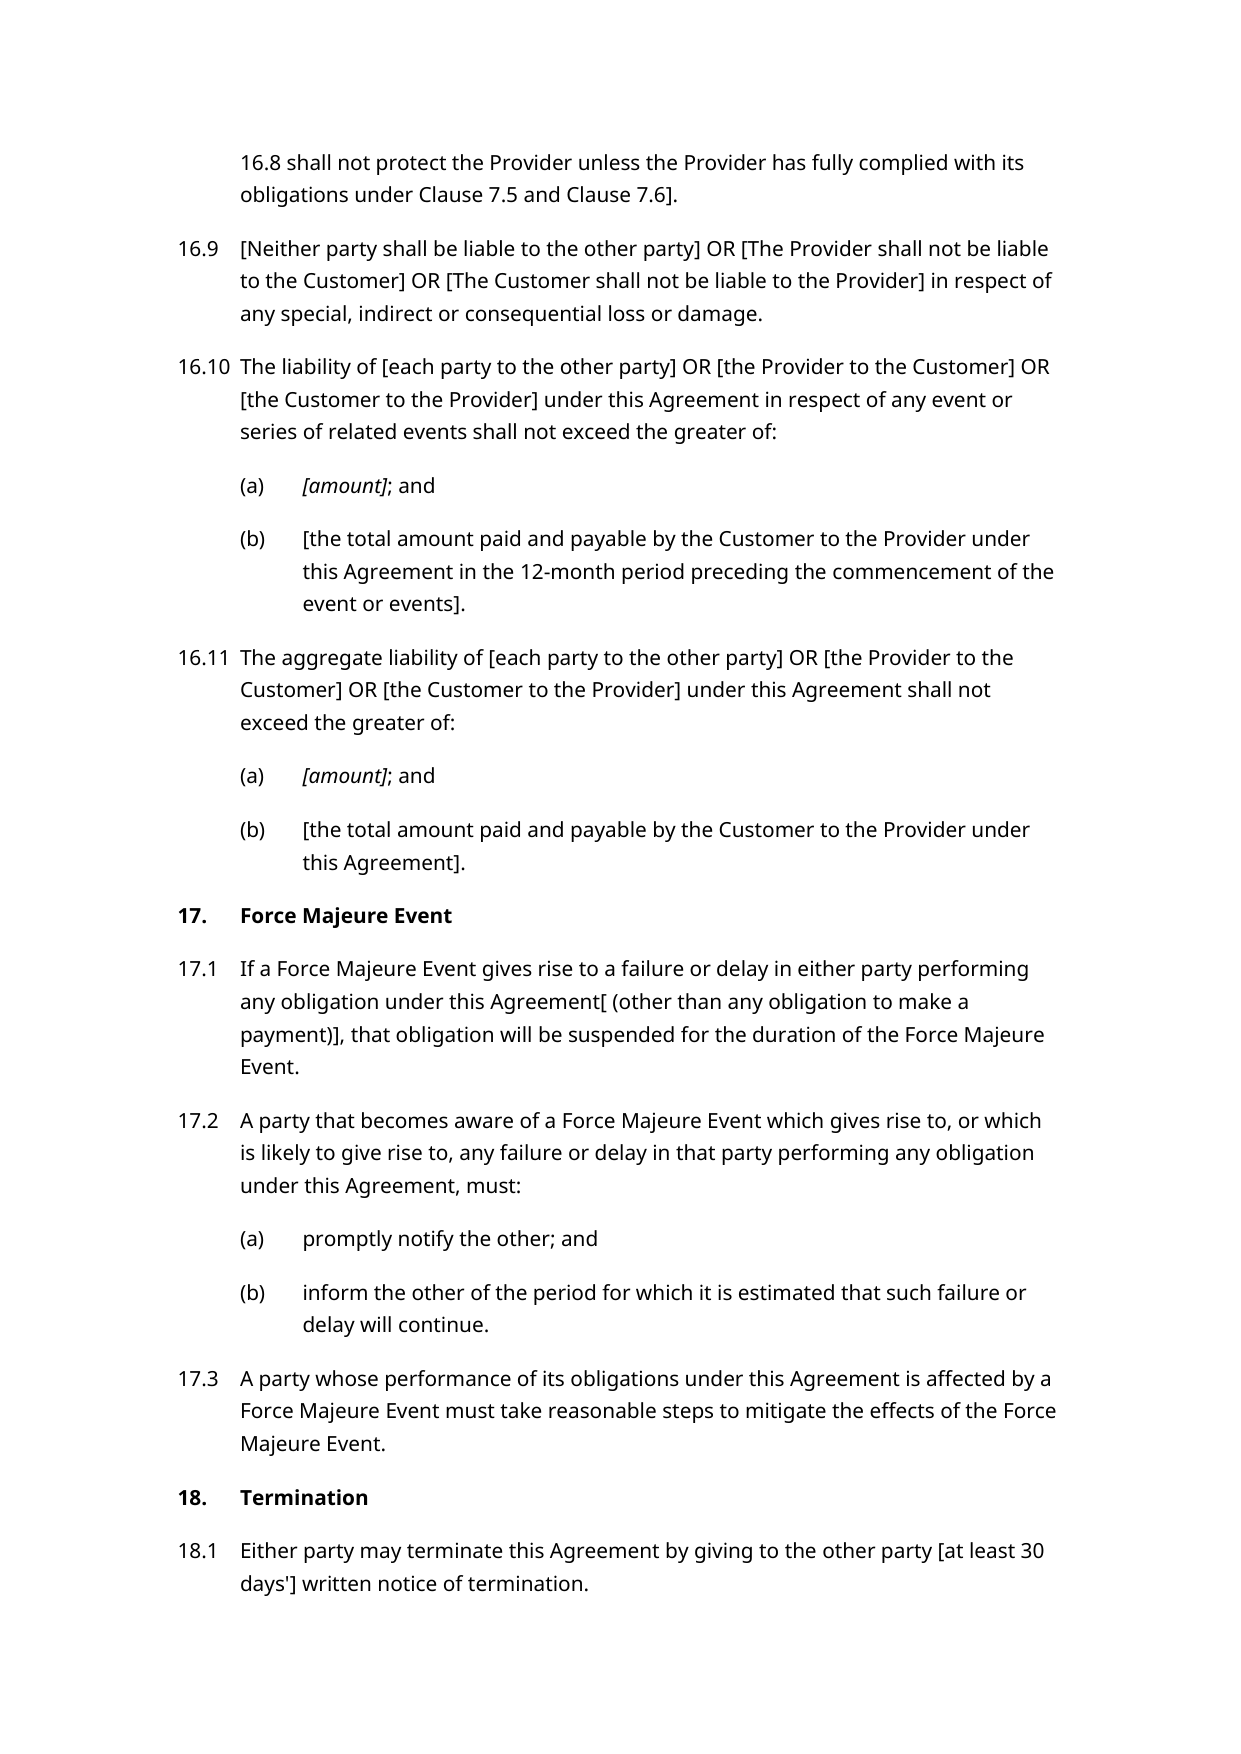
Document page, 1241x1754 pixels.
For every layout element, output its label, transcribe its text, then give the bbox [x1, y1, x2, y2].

text 17.2 A party that becomes aware of a Force Majeure Event which gives rise to, or which is likely to give rise to, any failure or delay in that party performing any obligation under this Agreement, must: [177, 1106, 1063, 1199]
text 16.11 The aggregate liability of [each party to the other party] OR [the Provider to the Customer] OR [the Customer to the Provider] under this Agreement shall not exceed the greater of: [177, 643, 1063, 737]
text 18.1 Either party may terminate this Agreement by giving to the other party [at least 30 days'] written notice of termination. [177, 1536, 1063, 1597]
text (a) promptly notify the other; and [240, 1224, 1063, 1253]
text (b) inform the other of the period for which it is estimated that such failure or delay will continue. [240, 1278, 1063, 1339]
subtitle 17. Force Majeure Event [177, 901, 1063, 929]
text (a) [amount]; and [240, 471, 1063, 499]
text 17.1 If a Force Majeure Event gives rise to a failure or delay in either party performing any obligation under this Agreement[ (other than any obligation to make a payment)], that obligation will be suspended for the duration of the Force Majeure Event. [177, 954, 1063, 1081]
text 16.10 The liability of [each party to the other party] OR [the Provider to the Customer] OR [the Customer to the Provider] under this Agreement in respect of any event or series of related events shall not exceed the greater of: [177, 352, 1063, 446]
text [177, 148, 1063, 209]
text (a) [amount]; and [240, 762, 1063, 790]
text (b) [the total amount paid and payable by the Customer to the Provider under this Agreement in the 12-month period preceding the commencement of the event or events]. [240, 524, 1063, 618]
text (b) [the total amount paid and payable by the Customer to the Provider under this Agreement]. [240, 815, 1063, 876]
subtitle 18. Termination [177, 1483, 1063, 1511]
text 17.3 A party whose performance of its obligations under this Agreement is affected by a Force Majeure Event must take reasonable steps to mitigate the effects of the Force Majeure Event. [177, 1364, 1063, 1458]
text 16.9 [Neither party shall be liable to the other party] OR [The Provider shall not be liable to the Customer] OR [The Customer shall not be liable to the Provider] in respect of any special, indirect or consequential loss or damage. [177, 234, 1063, 327]
